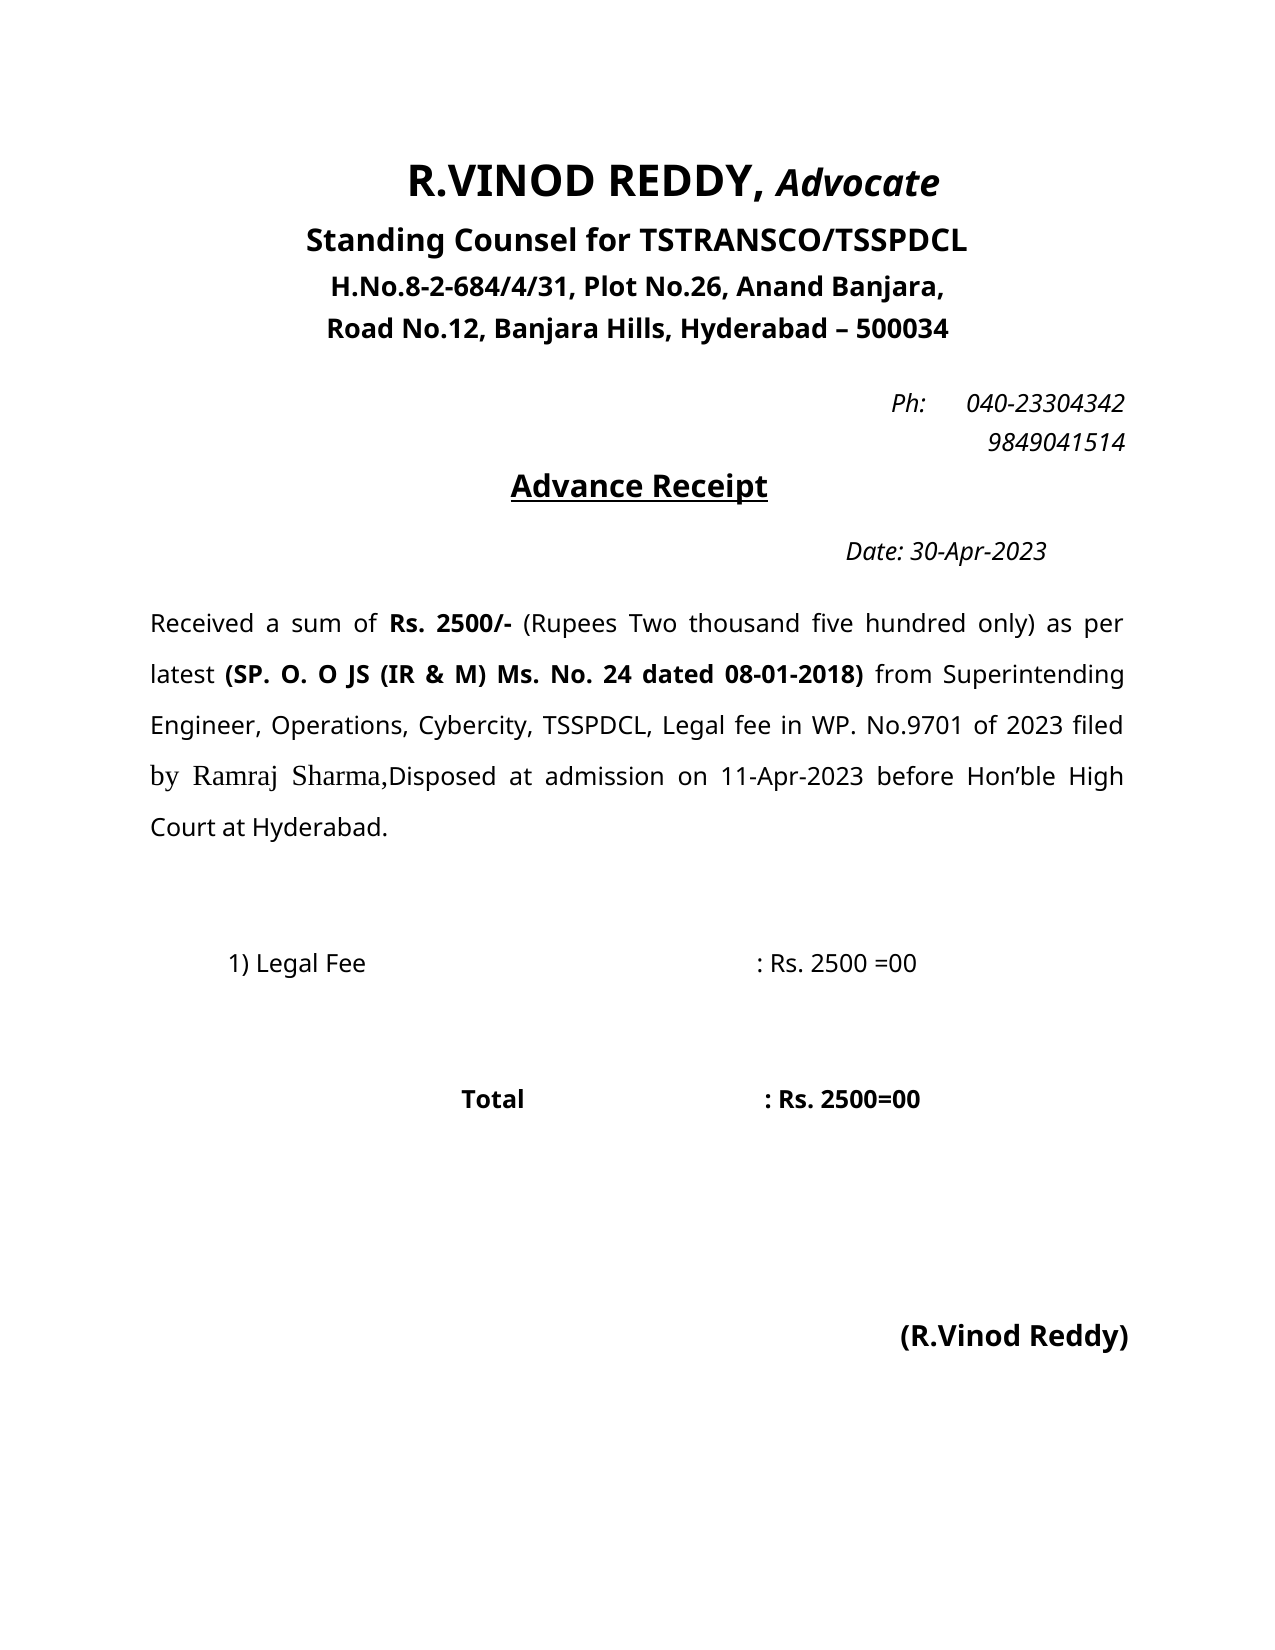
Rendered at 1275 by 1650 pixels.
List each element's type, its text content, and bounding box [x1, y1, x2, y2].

text H.No.8-2-684/4/31, Plot No.26, Anand Banjara, [150, 267, 1125, 304]
text Ph: 040-23304342 [150, 385, 1125, 419]
text Received a sum of Rs. 2500/- (Rupees Two thousand five hundred only) as per latest (SP. O. O JS (IR & M) Ms. No. 24 dated 08-01-2018) from Superintending Engineer, Operations, Cybercity, TSSPDCL, Legal fee in WP. No.9701 of 2023 filed by Ramraj Sharma,Disposed at admission on 11-Apr-2023 before Hon’ble High Court at Hyderabad. [150, 605, 1125, 844]
text Road No.12, Banjara Hills, Hyderabad – 500034 [150, 310, 1125, 347]
text Total : Rs. 2500=00 [227, 1082, 1010, 1116]
text Standing Counsel for TSTRANSCO/TSSPDCL [227, 218, 1047, 261]
text 9849041514 [150, 424, 1125, 458]
text Date: 30-Apr-2023 [227, 533, 1047, 567]
text 1) Legal Fee : Rs. 2500 =00 [227, 946, 1010, 980]
text Advance Receipt [150, 463, 1128, 506]
text R.VINOD REDDY, Advocate [227, 150, 1047, 209]
text (R.Vinod Reddy) [677, 1315, 1128, 1355]
